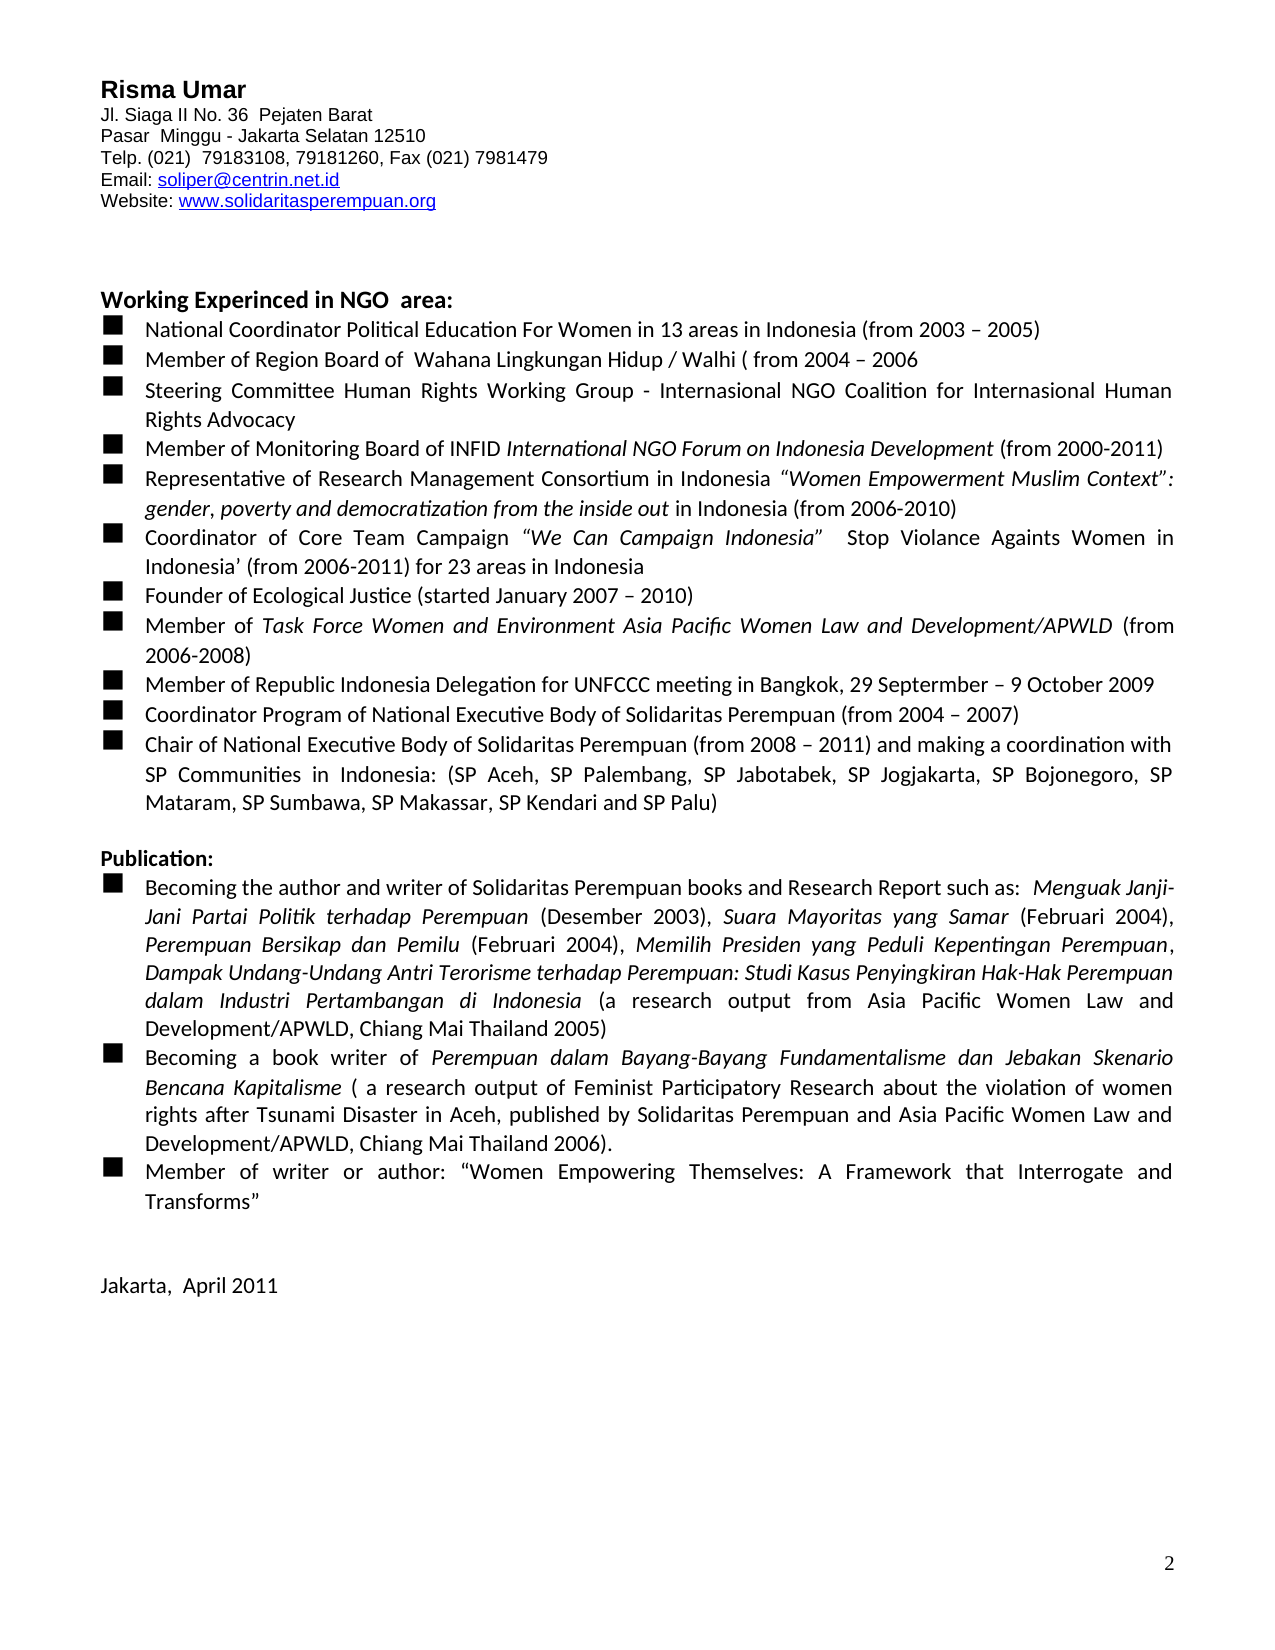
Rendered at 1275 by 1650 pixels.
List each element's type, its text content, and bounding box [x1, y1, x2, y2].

list Member of Region Board of Wahana Lingkungan Hidup / Walhi ( from 2004 – 2006 [100, 344, 1174, 375]
list Coordinator of Core Team Campaign “We Can Campaign Indonesia” Stop Violance Againts Women in Indonesia’ (from 2006-2011) for 23 areas in Indonesia [100, 522, 1174, 580]
text Publication: [100, 844, 1174, 872]
list Member of writer or author: “Women Empowering Themselves: A Framework that Interrogate and Transforms” [100, 1157, 1174, 1215]
list National Coordinator Political Education For Women in 13 areas in Indonesia (from 2003 – 2005) [100, 314, 1174, 344]
list Member of Monitoring Board of INFID International NGO Forum on Indonesia Development (from 2000-2011) [100, 433, 1174, 463]
text Working Experinced in NGO area: [100, 284, 1174, 314]
list Coordinator Program of National Executive Body of Solidaritas Perempuan (from 2004 – 2007) [100, 699, 1174, 729]
list Representative of Research Management Consortium in Indonesia “Women Empowerment Muslim Context”: gender, poverty and democratization from the inside out in Indonesia (from 2006-2010) [100, 463, 1174, 522]
text Jakarta, April 2011 [100, 1271, 1174, 1299]
list Becoming the author and writer of Solidaritas Perempuan books and Research Report such as: Menguak Janji-Jani Partai Politik terhadap Perempuan (Desember 2003), Suara Mayoritas yang Samar (Februari 2004), Perempuan Bersikap dan Pemilu (Februari 2004), Memilih Presiden yang Peduli Kepentingan Perempuan, Dampak Undang-Undang Antri Terorisme terhadap Perempuan: Studi Kasus Penyingkiran Hak-Hak Perempuan dalam Industri Pertambangan di Indonesia (a research output from Asia Pacific Women Law and Development/APWLD, Chiang Mai Thailand 2005) [100, 872, 1174, 1042]
list Member of Republic Indonesia Delegation for UNFCCC meeting in Bangkok, 29 Septermber – 9 October 2009 [100, 669, 1174, 699]
list Member of Task Force Women and Environment Asia Pacific Women Law and Development/APWLD (from 2006-2008) [100, 611, 1174, 669]
list Becoming a book writer of Perempuan dalam Bayang-Bayang Fundamentalisme dan Jebakan Skenario Bencana Kapitalisme ( a research output of Feminist Participatory Research about the violation of women rights after Tsunami Disaster in Aceh, published by Solidaritas Perempuan and Asia Pacific Women Law and Development/APWLD, Chiang Mai Thailand 2006). [100, 1042, 1174, 1157]
list Founder of Ecological Justice (started January 2007 – 2010) [100, 580, 1174, 611]
list Steering Committee Human Rights Working Group - Internasional NGO Coalition for Internasional Human Rights Advocacy [100, 375, 1174, 433]
list Chair of National Executive Body of Solidaritas Perempuan (from 2008 – 2011) and making a coordination with SP Communities in Indonesia: (SP Aceh, SP Palembang, SP Jabotabek, SP Jogjakarta, SP Bojonegoro, SP Mataram, SP Sumbawa, SP Makassar, SP Kendari and SP Palu) [100, 729, 1174, 816]
